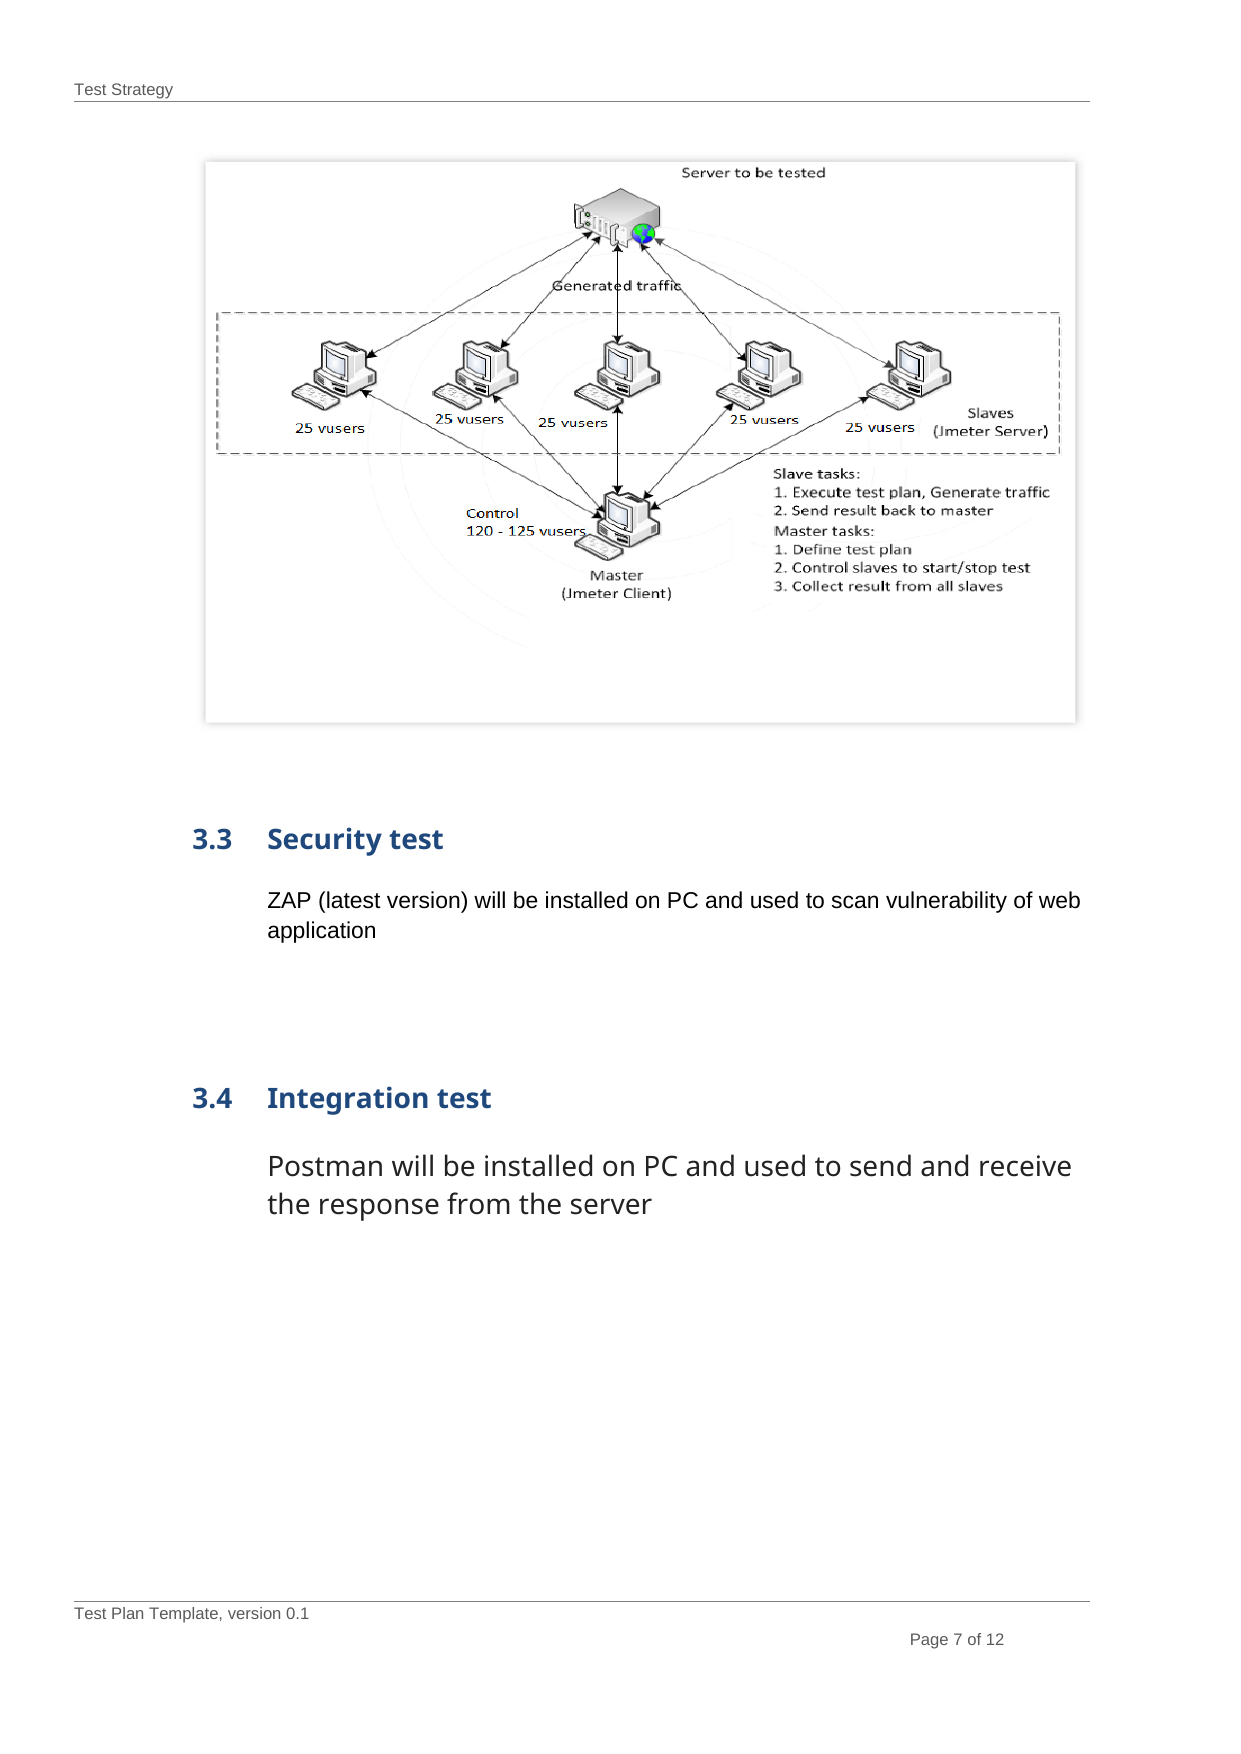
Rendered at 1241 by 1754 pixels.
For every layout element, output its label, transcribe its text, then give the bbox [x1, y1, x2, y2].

list Security test [192, 819, 1090, 857]
list Integration test [192, 1078, 1090, 1117]
text Postman will be installed on PC and used to send and receive the response from the server [267, 1146, 1090, 1222]
text ZAP (latest version) will be installed on PC and used to scan vulnerability of web application [267, 887, 1090, 943]
picture [192, 150, 1091, 735]
